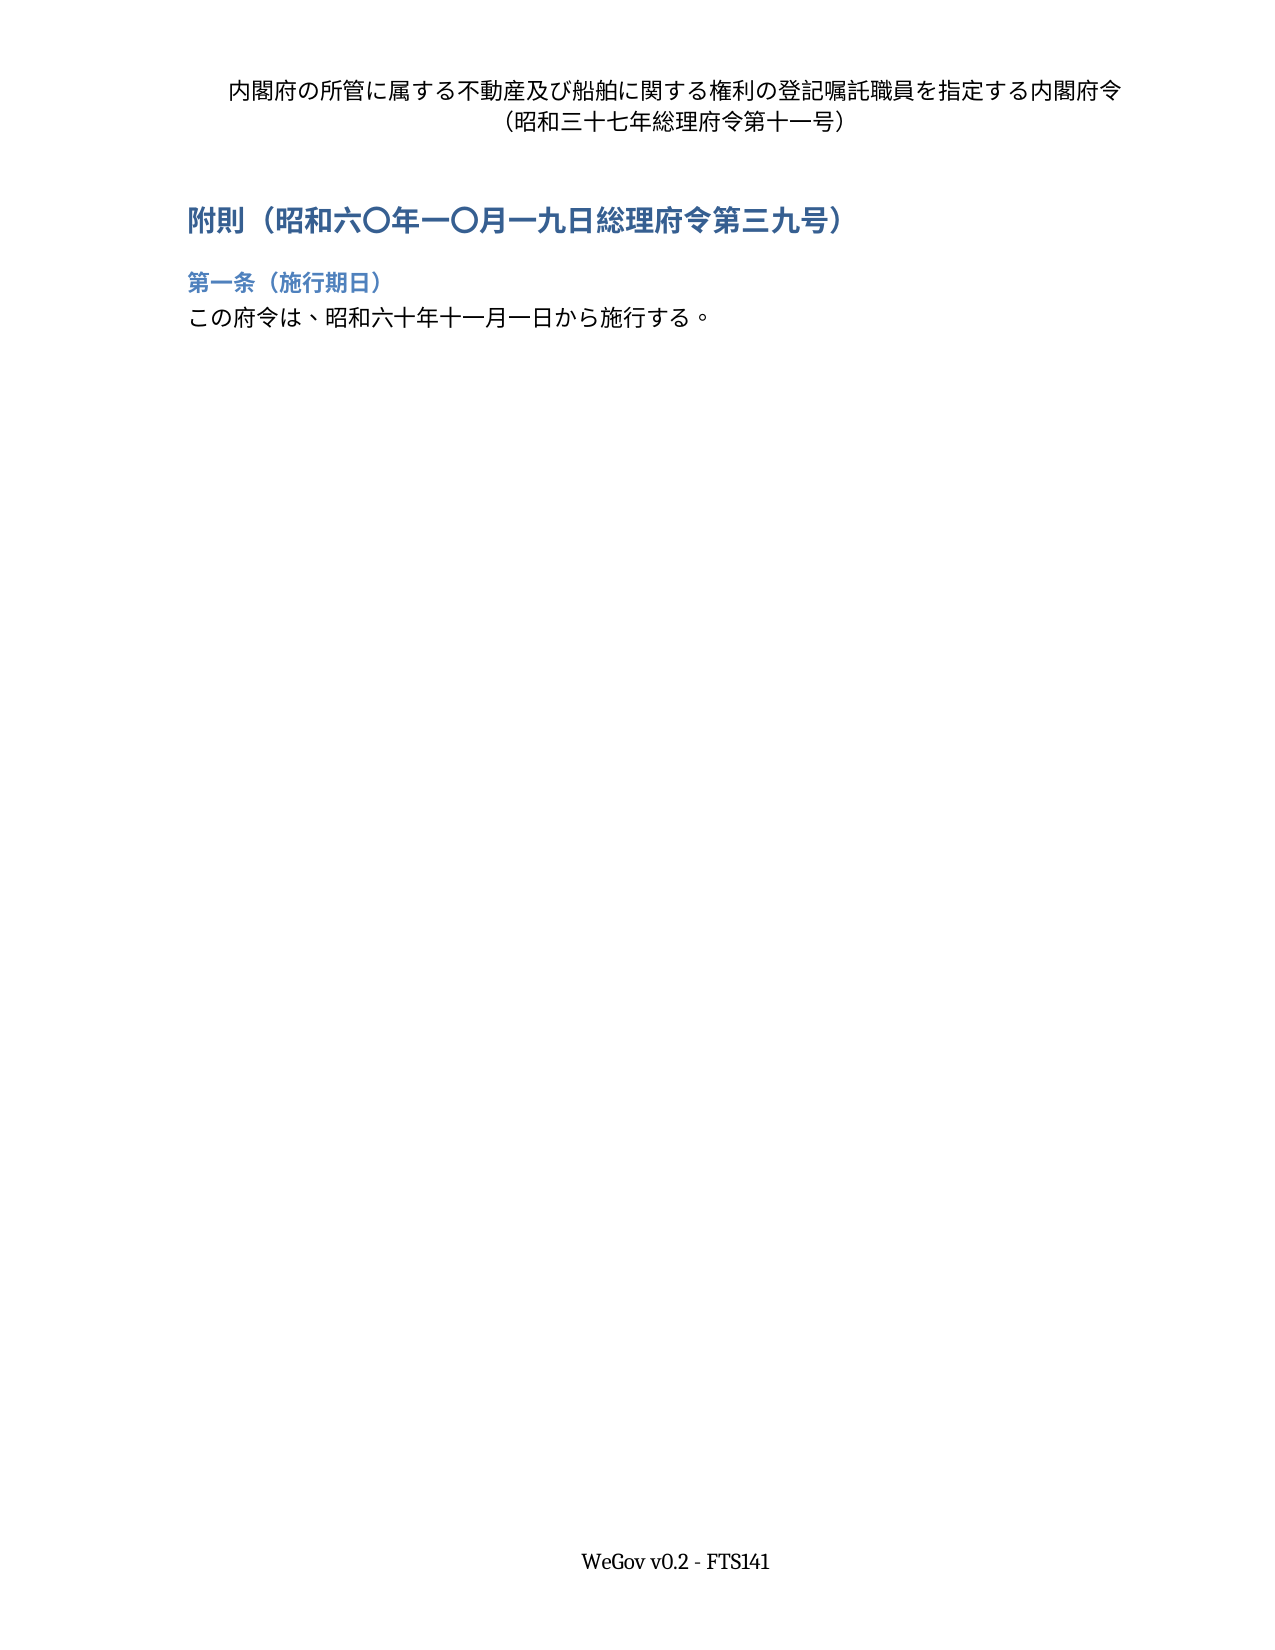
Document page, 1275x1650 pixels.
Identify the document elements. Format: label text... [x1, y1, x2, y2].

text この府令は、昭和六十年十一月一日から施行する。 [187, 302, 1087, 334]
subtitle 第一条（施行期日） [187, 266, 1087, 298]
subtitle 附則（昭和六〇年一〇月一九日総理府令第三九号） [187, 200, 1087, 240]
